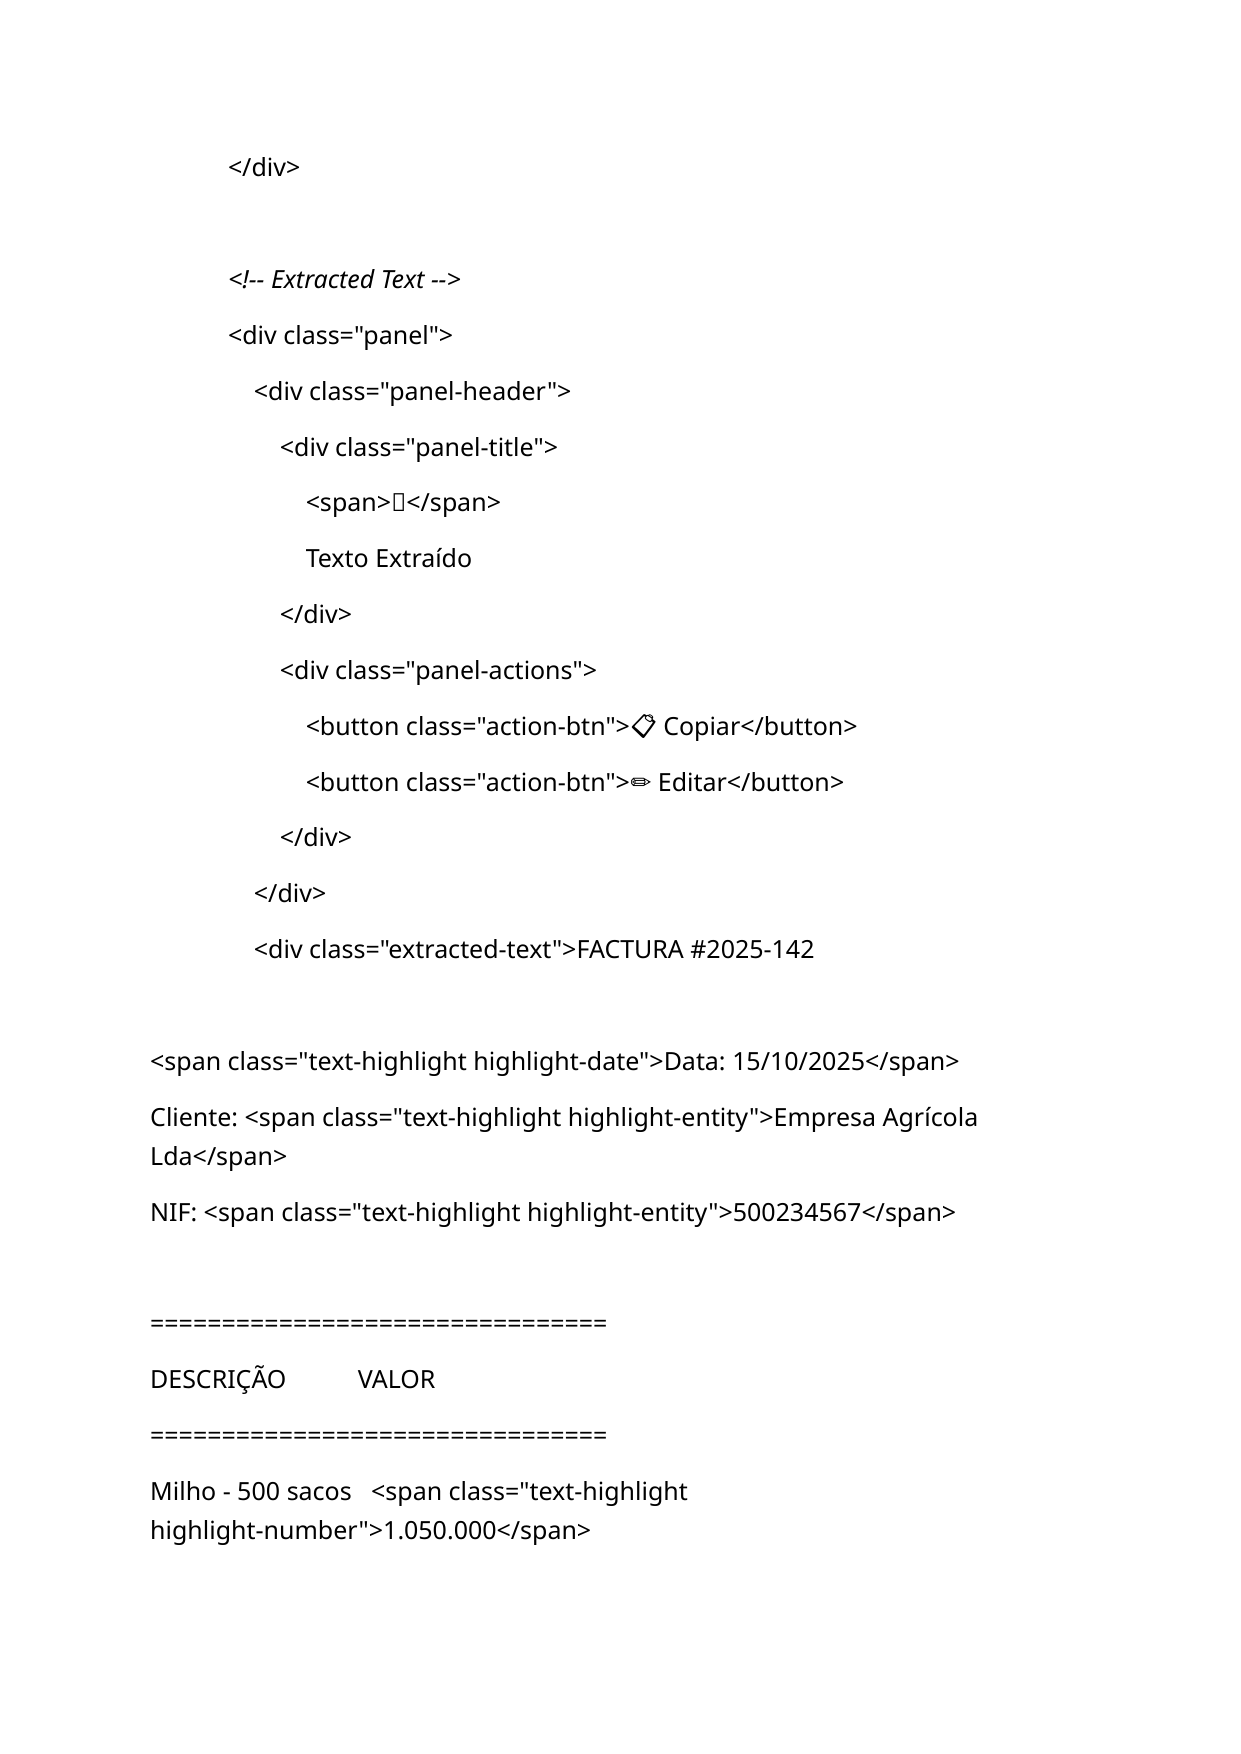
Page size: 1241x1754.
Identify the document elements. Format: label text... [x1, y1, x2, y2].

text Texto Extraído [150, 541, 1090, 575]
text DESCRIÇÃO VALOR [150, 1362, 1090, 1396]
text <span class="text-highlight highlight-date">Data: 15/10/2025</span> [150, 1043, 1090, 1077]
text Cliente: <span class="text-highlight highlight-entity">Empresa Agrícola Lda</span> [150, 1099, 1090, 1172]
text Milho - 500 sacos <span class="text-highlight highlight-number">1.050.000</span> [150, 1473, 1090, 1547]
text ================================ [150, 1306, 1090, 1340]
text <div class="panel"> [150, 317, 1090, 352]
text <div class="extracted-text">FACTURA #2025-142 [150, 932, 1090, 966]
text ================================ [150, 1417, 1090, 1452]
text NIF: <span class="text-highlight highlight-entity">500234567</span> [150, 1194, 1090, 1228]
text </div> [150, 876, 1090, 910]
text <div class="panel-title"> [150, 429, 1090, 463]
text </div> [150, 150, 1090, 184]
text <!-- Extracted Text --> [150, 262, 1090, 296]
text <div class="panel-actions"> [150, 652, 1090, 687]
text <button class="action-btn">✏️ Editar</button> [150, 764, 1090, 798]
text </div> [150, 820, 1090, 854]
text <span>📝</span> [150, 485, 1090, 519]
text <button class="action-btn">📋 Copiar</button> [150, 708, 1090, 742]
text </div> [150, 597, 1090, 631]
text <div class="panel-header"> [150, 373, 1090, 407]
